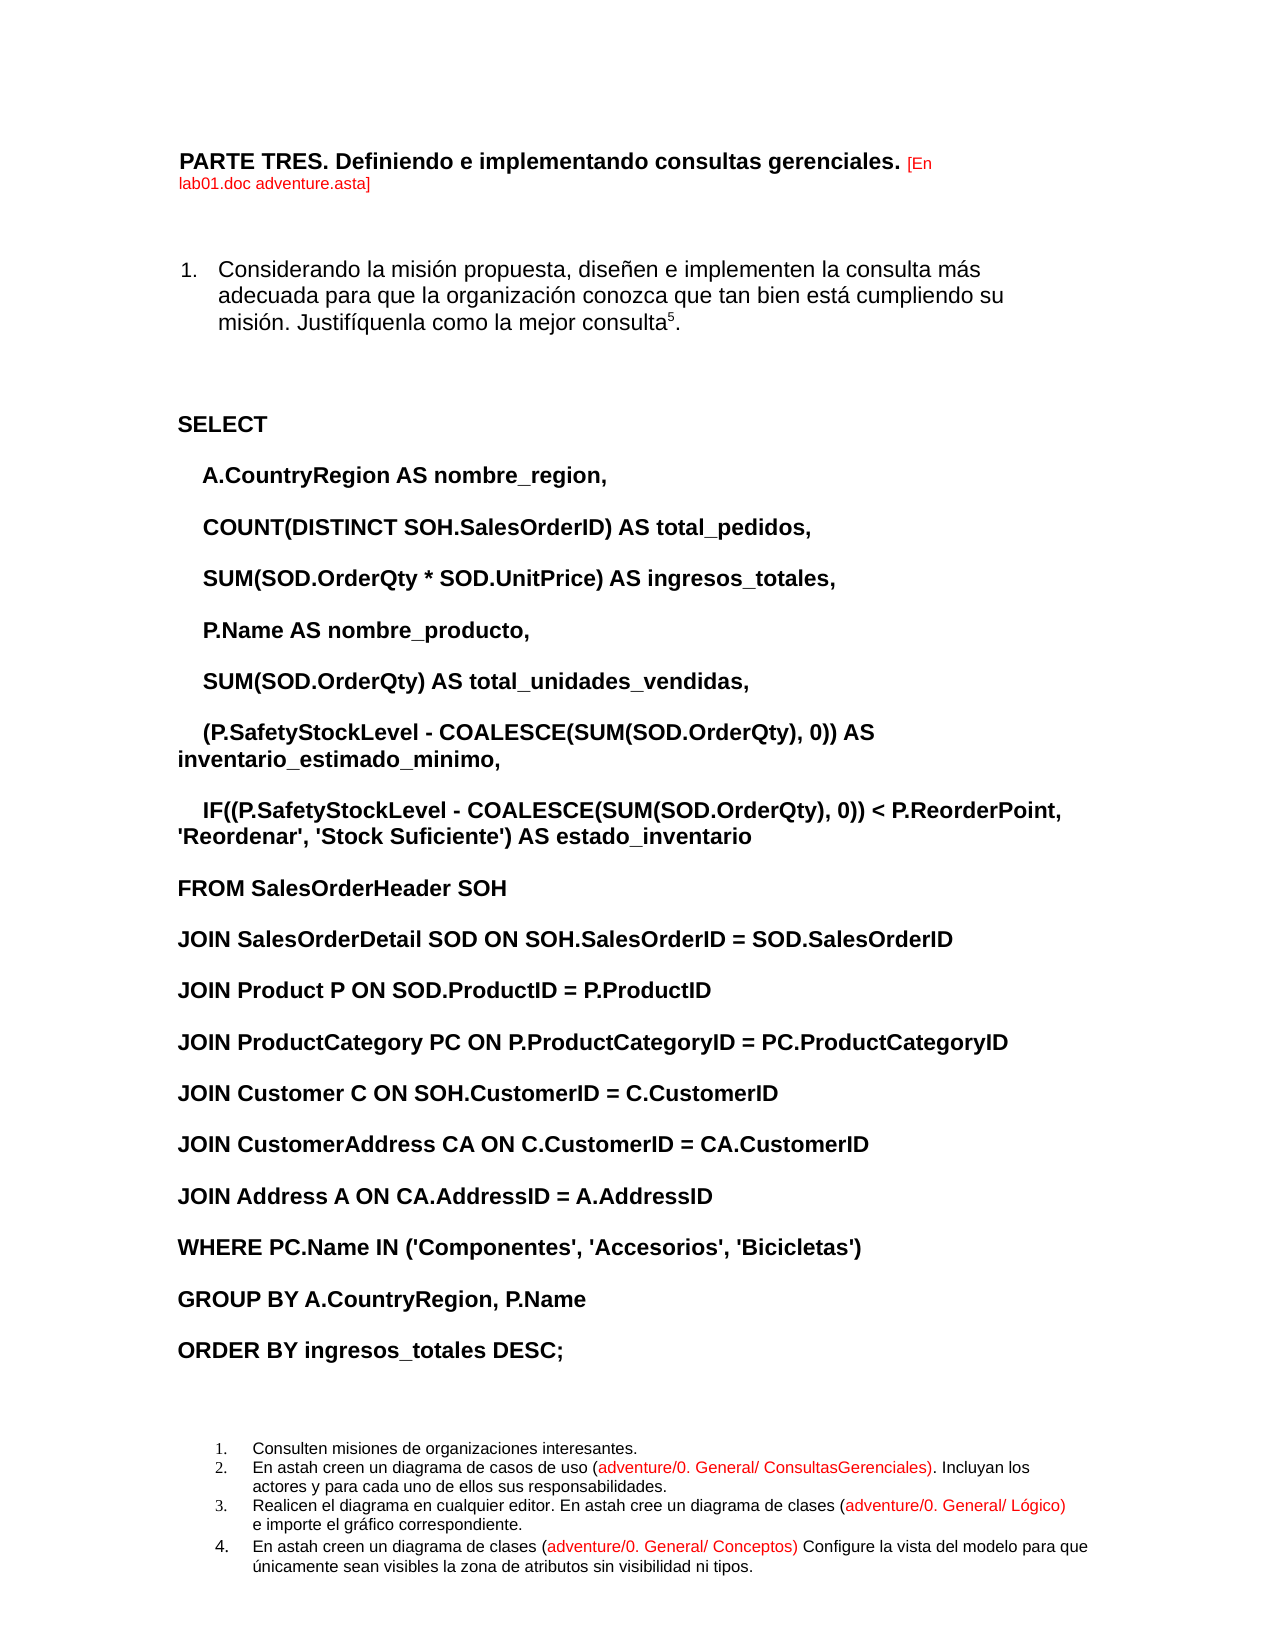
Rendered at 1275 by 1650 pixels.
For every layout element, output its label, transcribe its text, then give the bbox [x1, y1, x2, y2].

text JOIN Product P ON SOD.ProductID = P.ProductID [177, 977, 1075, 1004]
text SUM(SOD.OrderQty) AS total_unidades_vendidas, [177, 668, 1075, 694]
text A.CountryRegion AS nombre_region, [177, 462, 1075, 489]
text JOIN Customer C ON SOH.CustomerID = C.CustomerID [177, 1080, 1075, 1106]
text SUM(SOD.OrderQty * SOD.UnitPrice) AS ingresos_totales, [177, 565, 1075, 592]
text JOIN SalesOrderDetail SOD ON SOH.SalesOrderID = SOD.SalesOrderID [177, 926, 1075, 952]
text WHERE PC.Name IN ('Componentes', 'Accesorios', 'Bicicletas') [177, 1234, 1075, 1261]
text SELECT [177, 411, 1075, 437]
text IF((P.SafetyStockLevel - COALESCE(SUM(SOD.OrderQty), 0)) < P.ReorderPoint, 'Reordenar', 'Stock Suficiente') AS estado_inventario [177, 797, 1075, 850]
text GROUP BY A.CountryRegion, P.Name [177, 1286, 1075, 1312]
text FROM SalesOrderHeader SOH [177, 875, 1075, 901]
text (P.SafetyStockLevel - COALESCE(SUM(SOD.OrderQty), 0)) AS inventario_estimado_minimo, [177, 719, 1075, 772]
text PARTE TRES. Definiendo e implementando consultas gerenciales. [En lab01.doc adventure.asta] [178, 148, 949, 193]
list Considerando la misión propuesta, diseñen e implementen la consulta más adecuada para que la organización conozca que tan bien está cumpliendo su misión. Justifíquenla como la mejor consulta5. [180, 256, 1075, 335]
text JOIN Address A ON CA.AddressID = A.AddressID [177, 1183, 1075, 1209]
text ORDER BY ingresos_totales DESC; [177, 1337, 1075, 1363]
text P.Name AS nombre_producto, [177, 617, 1075, 643]
text COUNT(DISTINCT SOH.SalesOrderID) AS total_pedidos, [177, 514, 1075, 540]
text JOIN CustomerAddress CA ON C.CustomerID = CA.CustomerID [177, 1131, 1075, 1158]
text JOIN ProductCategory PC ON P.ProductCategoryID = PC.ProductCategoryID [177, 1029, 1075, 1055]
